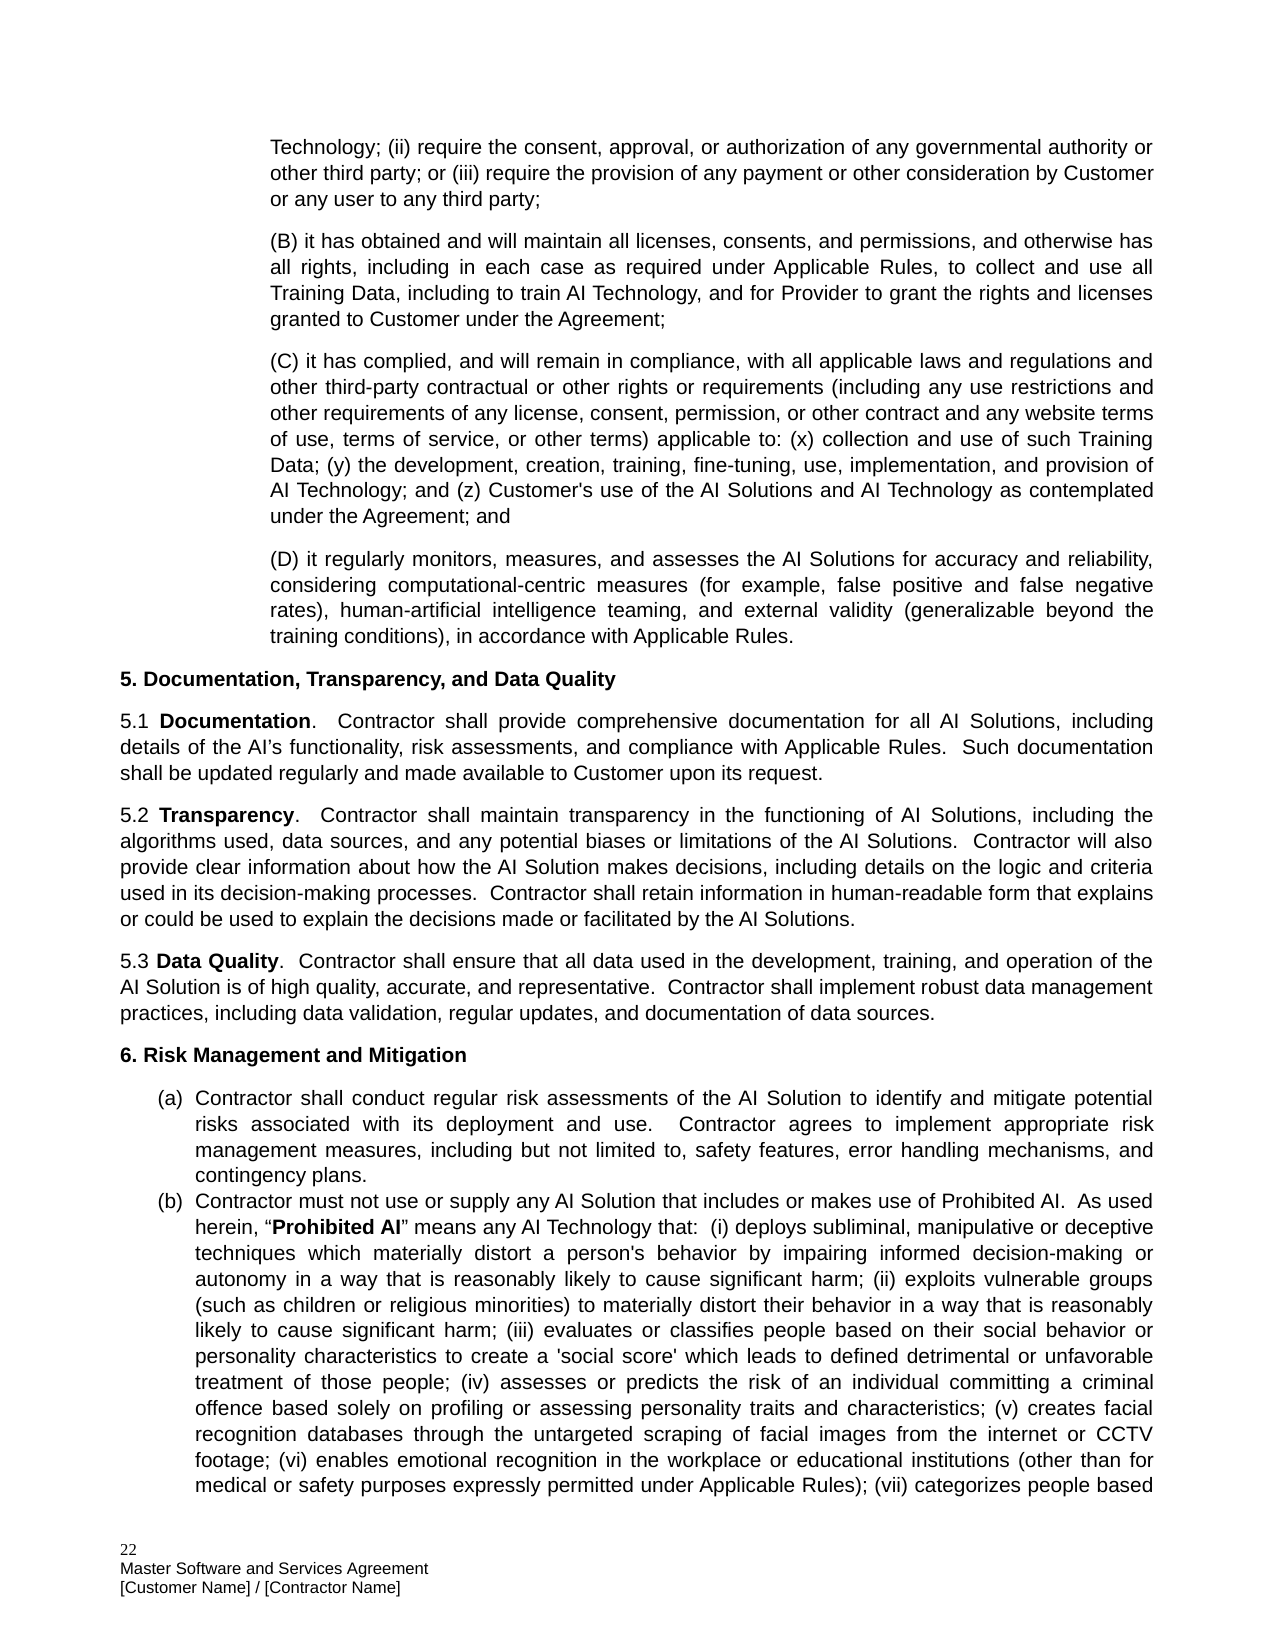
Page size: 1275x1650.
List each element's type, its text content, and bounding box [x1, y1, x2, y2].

list Contractor shall conduct regular risk assessments of the AI Solution to identify and mitigate potential risks associated with its deployment and use. Contractor agrees to implement appropriate risk management measures, including but not limited to, safety features, error handling mechanisms, and contingency plans. [157, 1086, 1155, 1187]
text (C) it has complied, and will remain in compliance, with all applicable laws and regulations and other third-party contractual or other rights or requirements (including any use restrictions and other requirements of any license, consent, permission, or other contract and any website terms of use, terms of service, or other terms) applicable to: (x) collection and use of such Training Data; (y) the development, creation, training, fine-tuning, use, implementation, and provision of AI Technology; and (z) Customer's use of the AI Solutions and AI Technology as contemplated under the Agreement; and [270, 349, 1155, 528]
text (D) it regularly monitors, measures, and assesses the AI Solutions for accuracy and reliability, considering computational-centric measures (for example, false positive and false negative rates), human-artificial intelligence teaming, and external validity (generalizable beyond the training conditions), in accordance with Applicable Rules. [270, 547, 1155, 648]
text 6. Risk Management and Mitigation [120, 1043, 1155, 1067]
text 5.3 Data Quality. Contractor shall ensure that all data used in the development, training, and operation of the AI Solution is of high quality, accurate, and representative. Contractor shall implement robust data management practices, including data validation, regular updates, and documentation of data sources. [120, 949, 1155, 1025]
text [270, 135, 1155, 211]
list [157, 1189, 1155, 1497]
text (B) it has obtained and will maintain all licenses, consents, and permissions, and otherwise has all rights, including in each case as required under Applicable Rules, to collect and use all Training Data, including to train AI Technology, and for Provider to grant the rights and licenses granted to Customer under the Agreement; [270, 229, 1155, 331]
text 5.2 Transparency. Contractor shall maintain transparency in the functioning of AI Solutions, including the algorithms used, data sources, and any potential biases or limitations of the AI Solutions. Contractor will also provide clear information about how the AI Solution makes decisions, including details on the logic and criteria used in its decision-making processes. Contractor shall retain information in human-readable form that explains or could be used to explain the decisions made or facilitated by the AI Solutions. [120, 803, 1155, 931]
text 5.1 Documentation. Contractor shall provide comprehensive documentation for all AI Solutions, including details of the AI’s functionality, risk assessments, and compliance with Applicable Rules. Such documentation shall be updated regularly and made available to Customer upon its request. [120, 709, 1155, 785]
text 5. Documentation, Transparency, and Data Quality [120, 667, 1155, 691]
